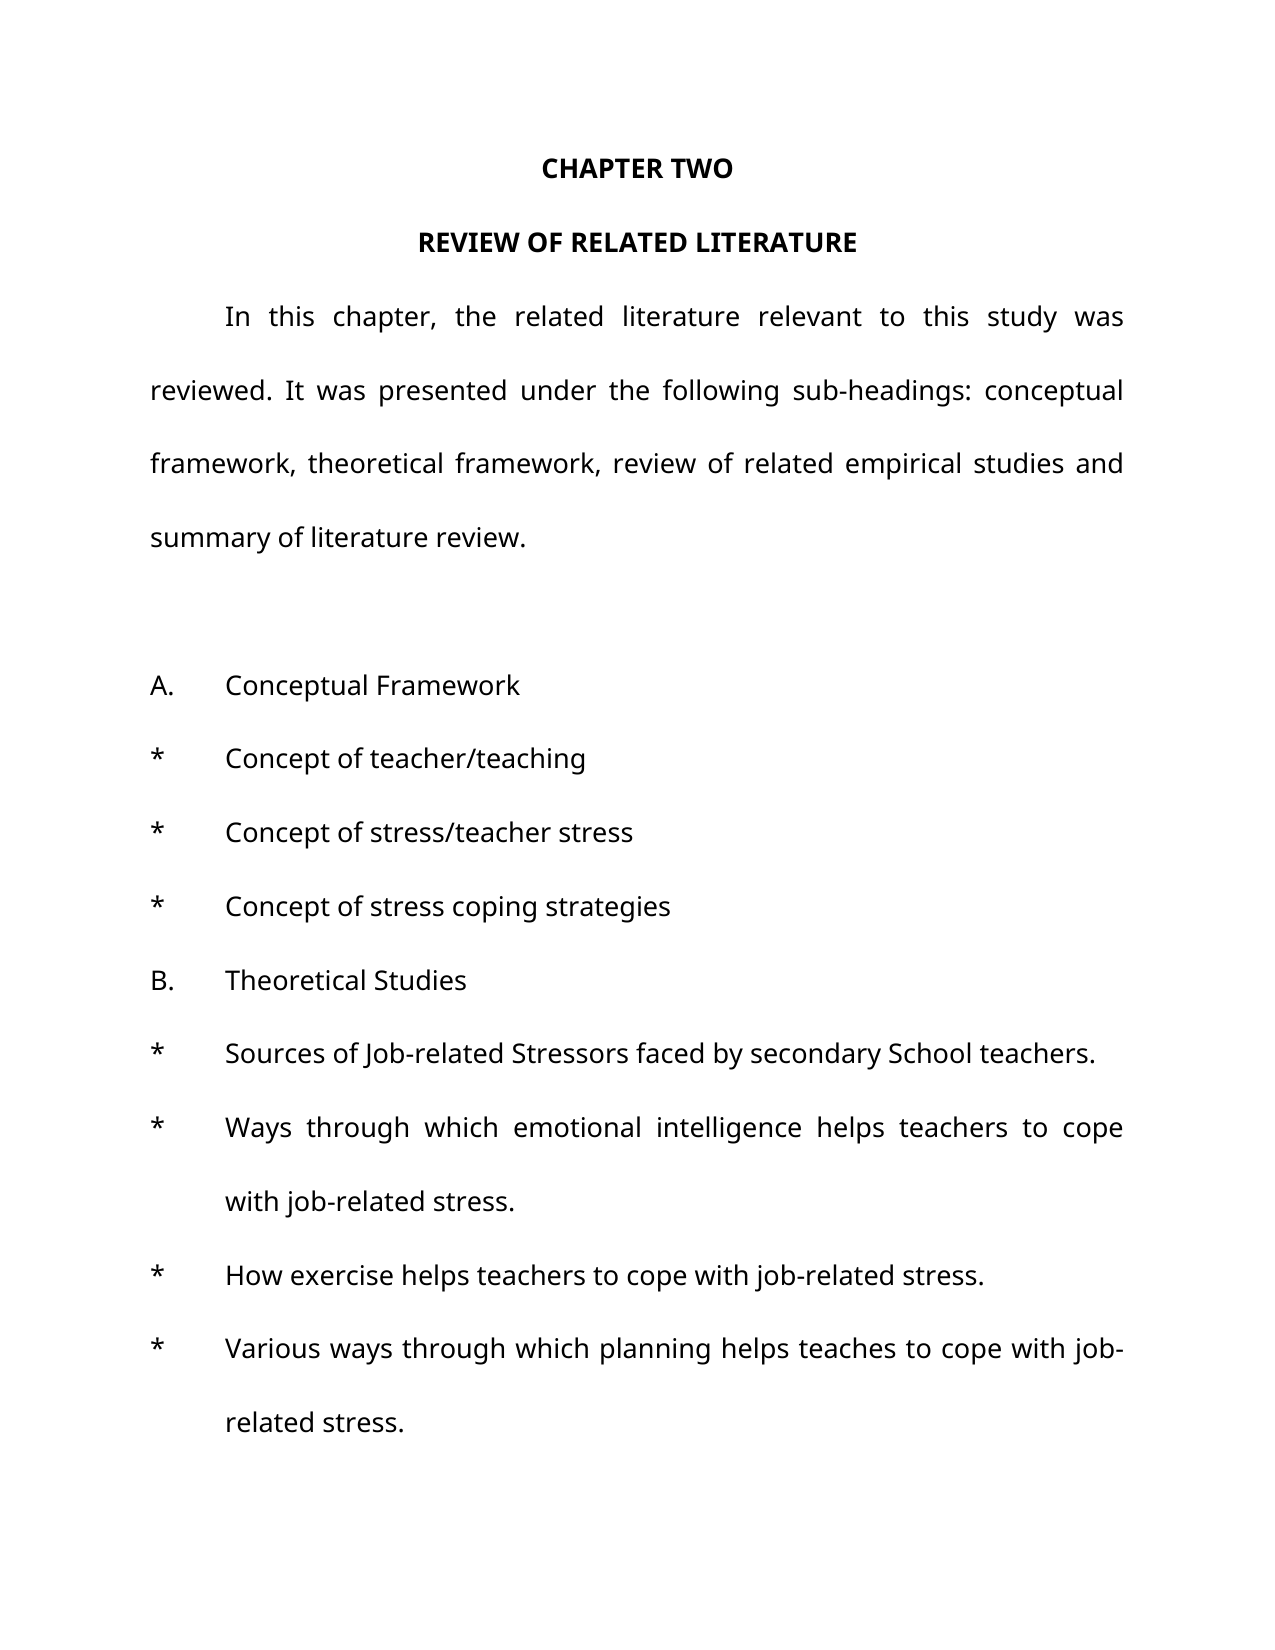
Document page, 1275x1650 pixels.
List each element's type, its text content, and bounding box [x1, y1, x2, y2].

text * How exercise helps teachers to cope with job-related stress. [150, 1256, 1125, 1293]
text In this chapter, the related literature relevant to this study was reviewed. It was presented under the following sub-headings: conceptual framework, theoretical framework, review of related empirical studies and summary of literature review. [150, 297, 1125, 556]
text CHAPTER TWO [150, 150, 1125, 187]
text A. Conceptual Framework [150, 666, 1125, 703]
text * Concept of stress/teacher stress [150, 814, 1125, 851]
text * Various ways through which planning helps teaches to cope with job-related stress. [150, 1330, 1125, 1441]
text * Concept of stress coping strategies [150, 887, 1125, 924]
text * Ways through which emotional intelligence helps teachers to cope with job-related stress. [150, 1109, 1125, 1219]
text B. Theoretical Studies [150, 961, 1125, 998]
text * Sources of Job-related Stressors faced by secondary School teachers. [150, 1035, 1125, 1072]
text * Concept of teacher/teaching [150, 740, 1125, 777]
text REVIEW OF RELATED LITERATURE [150, 224, 1125, 261]
